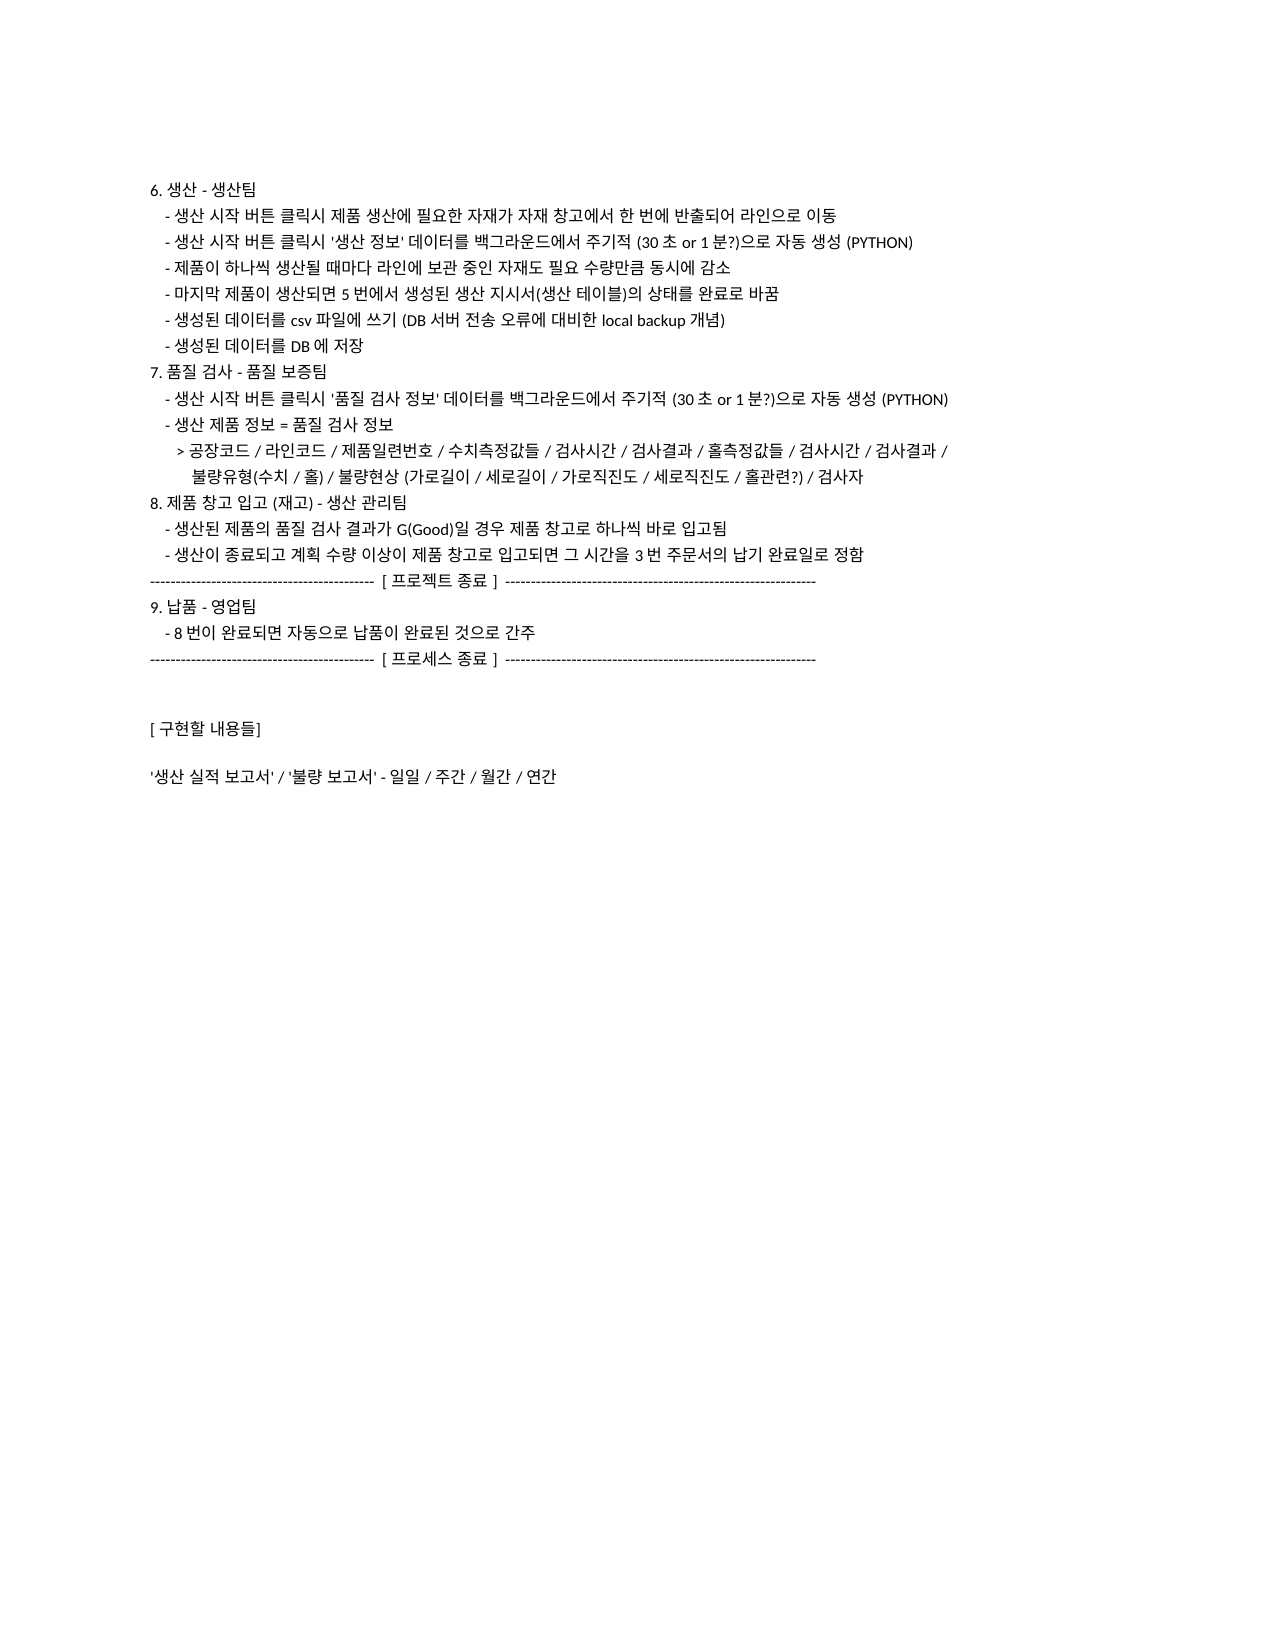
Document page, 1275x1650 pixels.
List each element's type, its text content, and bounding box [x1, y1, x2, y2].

text -------------------------------------------- [ 프로젝트 종료 ] ------------------------------------------------------------- [150, 568, 1125, 592]
text - 생산 시작 버튼 클릭시 제품 생산에 필요한 자재가 자재 창고에서 한 번에 반출되어 라인으로 이동 [150, 203, 1125, 227]
text - 생산 제품 정보 = 품질 검사 정보 [150, 412, 1125, 436]
text -------------------------------------------- [ 프로세스 종료 ] ------------------------------------------------------------- [150, 646, 1125, 670]
text 9. 납품 - 영업팀 [150, 594, 1125, 618]
text - 생성된 데이터를 DB에 저장 [150, 333, 1125, 358]
text - 제품이 하나씩 생산될 때마다 라인에 보관 중인 자재도 필요 수량만큼 동시에 감소 [150, 255, 1125, 279]
text 불량유형(수치 / 홀) / 불량현상 (가로길이 / 세로길이 / 가로직진도 / 세로직진도 / 홀관련?) / 검사자 [150, 464, 1125, 488]
text 8. 제품 창고 입고 (재고) - 생산 관리팀 [150, 490, 1125, 514]
text '생산 실적 보고서' / '불량 보고서' - 일일 / 주간 / 월간 / 연간 [150, 764, 1125, 788]
text - 생산이 종료되고 계획 수량 이상이 제품 창고로 입고되면 그 시간을 3번 주문서의 납기 완료일로 정함 [150, 542, 1125, 566]
text - 생산된 제품의 품질 검사 결과가 G(Good)일 경우 제품 창고로 하나씩 바로 입고됨 [150, 516, 1125, 540]
text - 8번이 완료되면 자동으로 납품이 완료된 것으로 간주 [150, 620, 1125, 644]
text 7. 품질 검사 - 품질 보증팀 [150, 359, 1125, 384]
text - 생산 시작 버튼 클릭시 '품질 검사 정보' 데이터를 백그라운드에서 주기적 (30초 or 1분?)으로 자동 생성 (PYTHON) [150, 386, 1125, 410]
text > 공장코드 / 라인코드 / 제품일련번호 / 수치측정값들 / 검사시간 / 검사결과 / 홀측정값들 / 검사시간 / 검사결과 / [150, 438, 1125, 462]
text - 마지막 제품이 생산되면 5번에서 생성된 생산 지시서(생산 테이블)의 상태를 완료로 바꿈 [150, 281, 1125, 306]
text - 생성된 데이터를 csv 파일에 쓰기 (DB 서버 전송 오류에 대비한 local backup 개념) [150, 307, 1125, 332]
text 6. 생산 - 생산팀 [150, 177, 1125, 201]
text [ 구현할 내용들] [150, 716, 1125, 740]
text - 생산 시작 버튼 클릭시 '생산 정보' 데이터를 백그라운드에서 주기적 (30초 or 1분?)으로 자동 생성 (PYTHON) [150, 229, 1125, 253]
